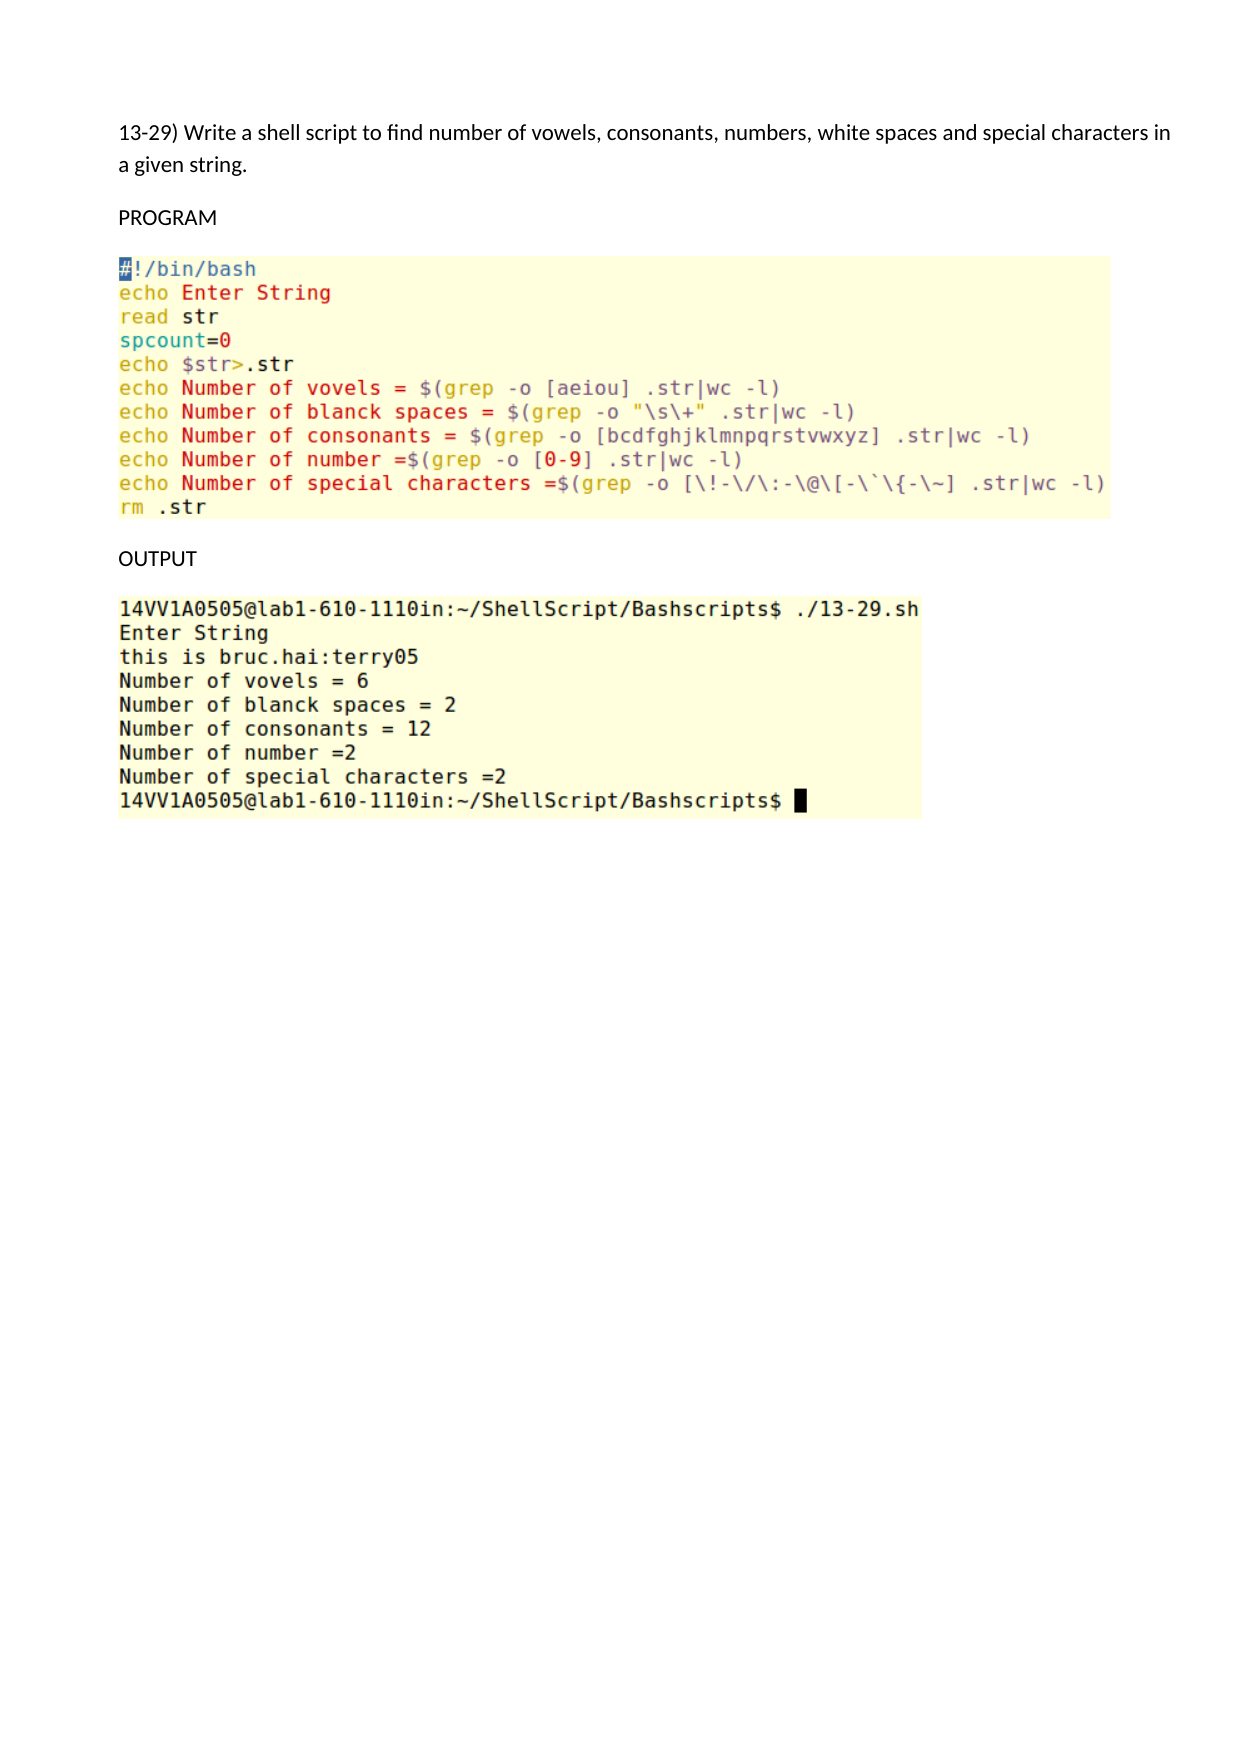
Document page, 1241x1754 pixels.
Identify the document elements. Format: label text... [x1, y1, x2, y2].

text PROGRAM [118, 203, 1181, 231]
picture [118, 256, 1111, 519]
picture [118, 596, 922, 819]
text OUTPUT [118, 544, 1181, 572]
text 13-29) Write a shell script to find number of vowels, consonants, numbers, white spaces and special characters in a given string. [118, 118, 1181, 178]
